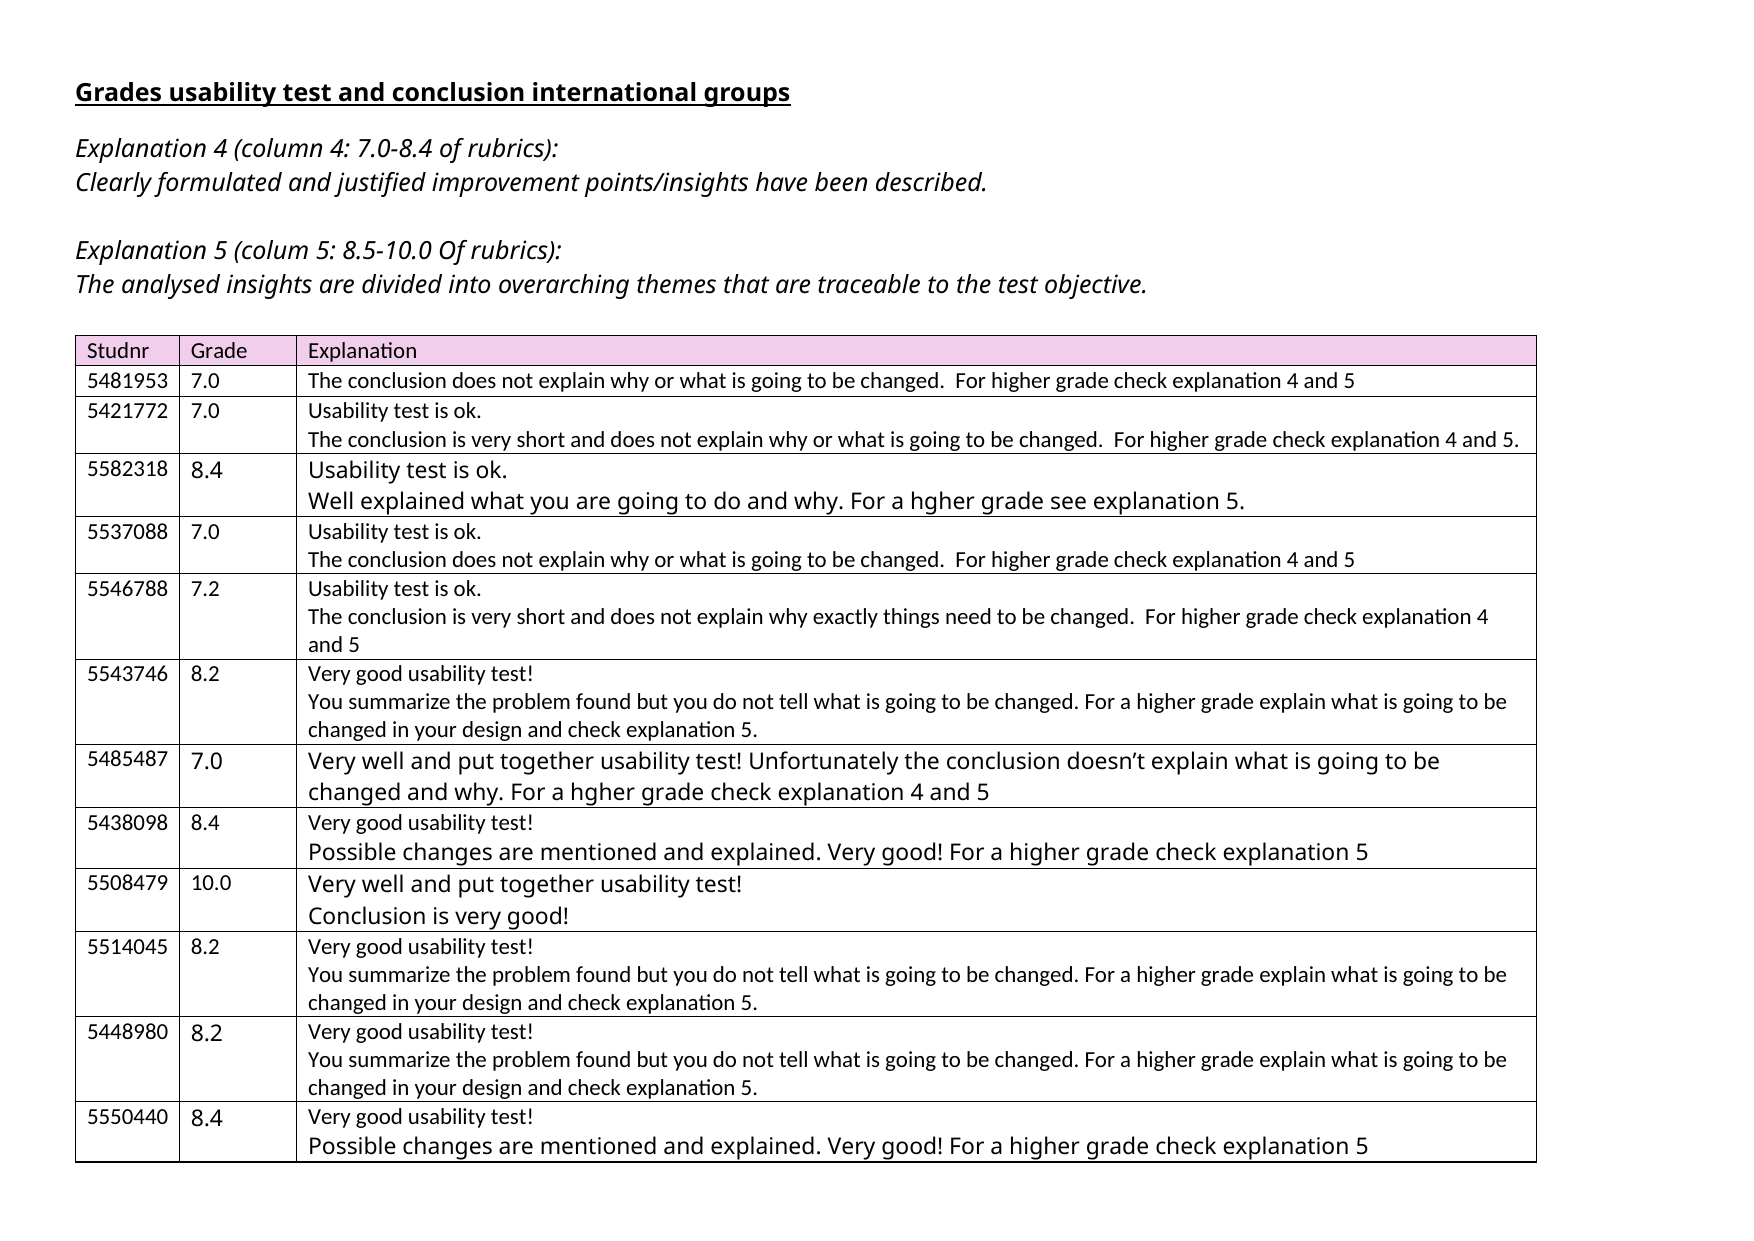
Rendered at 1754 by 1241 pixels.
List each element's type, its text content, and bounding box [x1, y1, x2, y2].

table_cell 5508479 [76, 869, 179, 931]
table_cell 7.0 [180, 745, 296, 807]
table_cell 5448980 [76, 1017, 179, 1101]
table_cell 5438098 [76, 808, 179, 867]
table_cell 5421772 [76, 397, 179, 453]
table_cell Usability test is ok. Well explained what you are going to do and why. For a hgher grade see explanation 5. [297, 454, 1536, 516]
text Clearly formulated and justified improvement points/insights have been described. [75, 165, 1679, 199]
table_cell 8.2 [180, 1017, 296, 1101]
table_cell 10.0 [180, 869, 296, 931]
table_cell 5546788 [76, 574, 179, 658]
table_cell 8.4 [180, 454, 296, 516]
table_cell 5550440 [76, 1102, 179, 1161]
table_cell 5481953 [76, 366, 179, 396]
table_cell 5537088 [76, 517, 179, 573]
table_cell 7.0 [180, 517, 296, 573]
table_cell Usability test is ok. The conclusion is very short and does not explain why or what is going to be changed. For higher grade check explanation 4 and 5. [297, 397, 1536, 453]
table_cell 7.0 [180, 366, 296, 396]
table_cell 5485487 [76, 745, 179, 807]
table_cell 8.2 [180, 932, 296, 1016]
table_cell 5582318 [76, 454, 179, 516]
text Explanation 5 (colum 5: 8.5-10.0 Of rubrics): [75, 233, 1679, 267]
table_cell Very well and put together usability test! Conclusion is very good! [297, 869, 1536, 931]
table_cell Usability test is ok. The conclusion does not explain why or what is going to be changed. For higher grade check explanation 4 and 5 [297, 517, 1536, 573]
table_cell 8.4 [180, 808, 296, 867]
table_header Grade [180, 336, 296, 365]
table_cell 7.0 [180, 397, 296, 453]
text Explanation 4 (column 4: 7.0-8.4 of rubrics): [75, 131, 1679, 165]
text The analysed insights are divided into overarching themes that are traceable to the test objective. [75, 267, 1679, 301]
table_cell 5514045 [76, 932, 179, 1016]
table_header Explanation [297, 336, 1536, 365]
table_cell Very good usability test! Possible changes are mentioned and explained. Very good! For a higher grade check explanation 5 [297, 1102, 1536, 1161]
table_header Studnr [76, 336, 179, 365]
table_cell Usability test is ok. The conclusion is very short and does not explain why exactly things need to be changed. For higher grade check explanation 4 and 5 [297, 574, 1536, 658]
text Grades usability test and conclusion international groups [75, 75, 1679, 109]
table_cell 8.4 [180, 1102, 296, 1161]
table_cell 7.2 [180, 574, 296, 658]
table_cell Very good usability test! Possible changes are mentioned and explained. Very good! For a higher grade check explanation 5 [297, 808, 1536, 867]
table_cell 5543746 [76, 660, 179, 743]
table_cell The conclusion does not explain why or what is going to be changed. For higher grade check explanation 4 and 5 [297, 366, 1536, 396]
table_cell 8.2 [180, 660, 296, 743]
table_cell Very well and put together usability test! Unfortunately the conclusion doesn’t explain what is going to be changed and why. For a hgher grade check explanation 4 and 5 [297, 745, 1536, 807]
